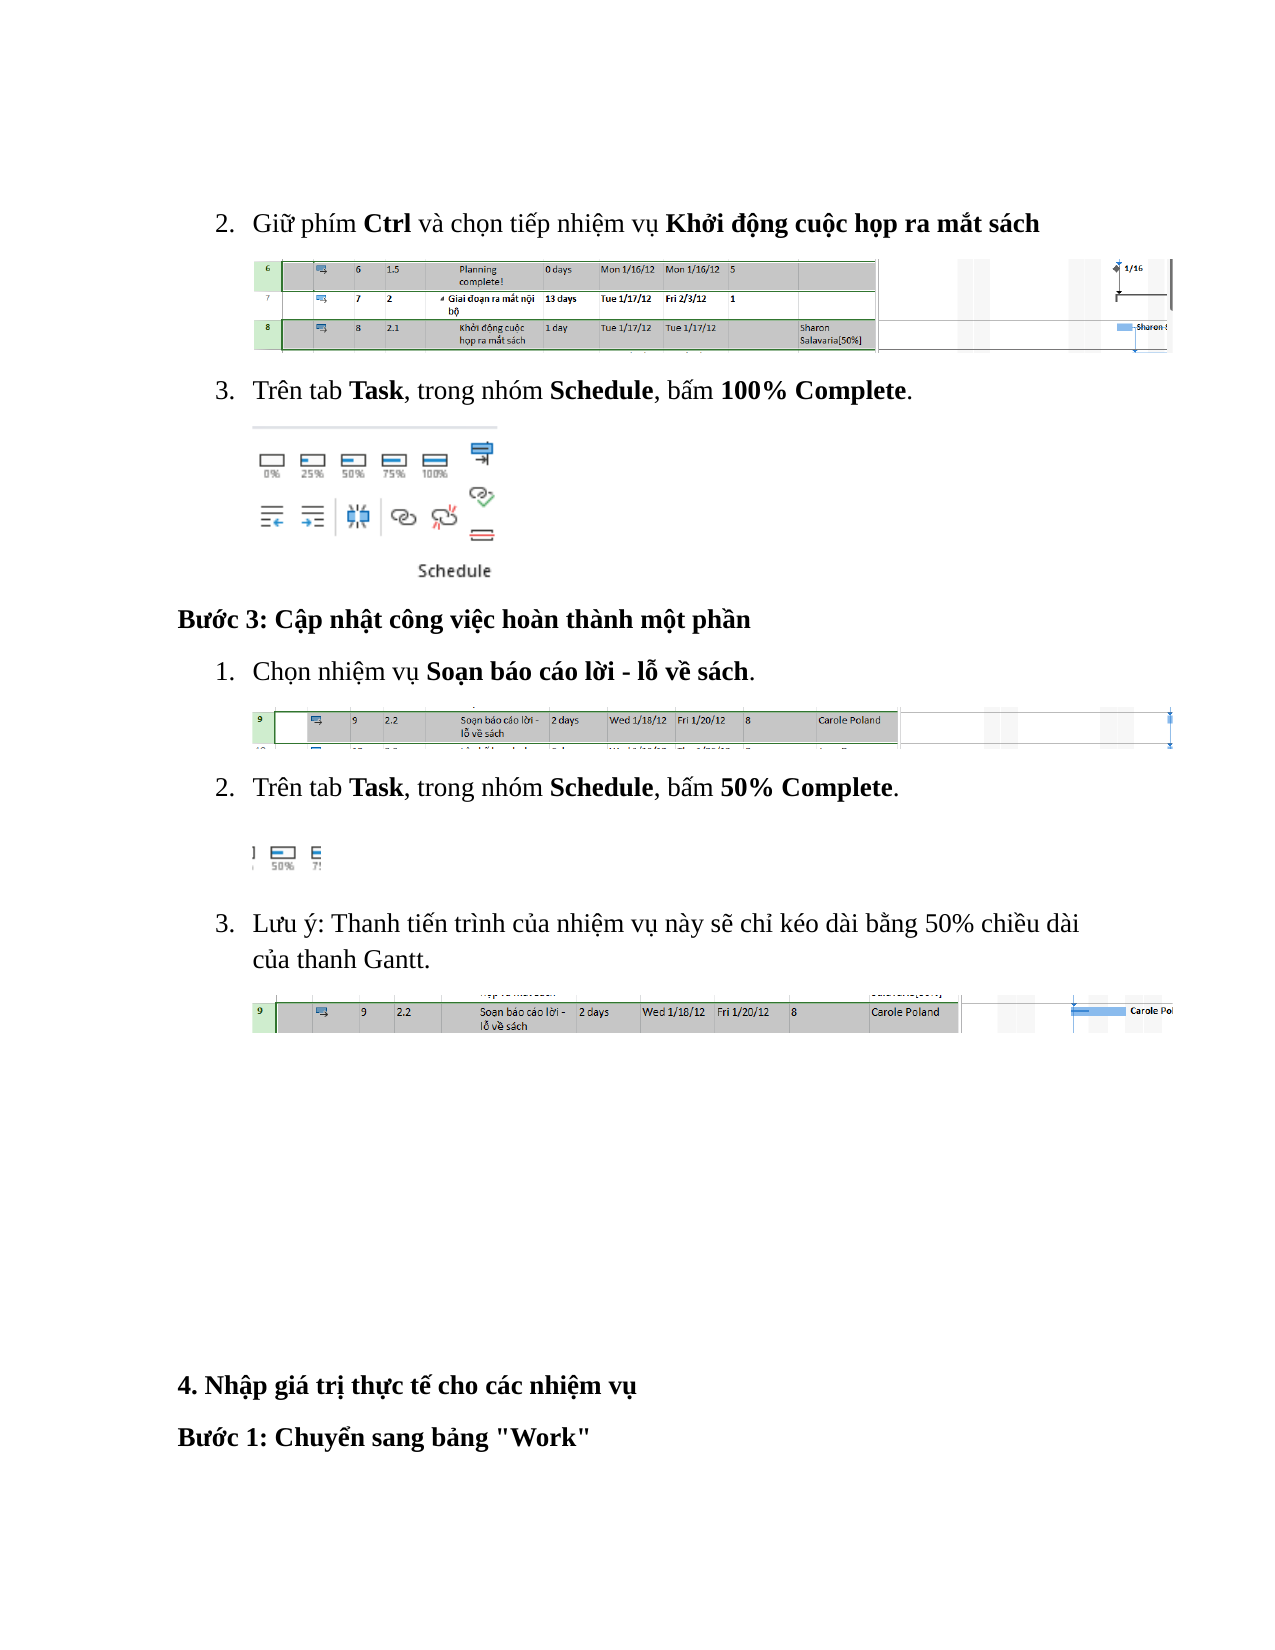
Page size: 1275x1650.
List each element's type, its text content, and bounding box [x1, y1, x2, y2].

text Bước 3: Cập nhật công việc hoàn thành một phần [177, 603, 1098, 634]
picture [252, 823, 321, 886]
list Trên tab Task, trong nhóm Schedule, bấm 100% Complete. [215, 374, 1098, 405]
list Lưu ý: Thanh tiến trình của nhiệm vụ này sẽ chỉ kéo dài bằng 50% chiều dài của thanh Gantt. [215, 907, 1098, 974]
text Bước 1: Chuyển sang bảng "Work" [177, 1421, 1098, 1452]
picture [252, 707, 1173, 749]
list Giữ phím Ctrl và chọn tiếp nhiệm vụ Khởi động cuộc họp ra mắt sách [215, 207, 1098, 238]
text 4. Nhập giá trị thực tế cho các nhiệm vụ [177, 1369, 1098, 1400]
list Chọn nhiệm vụ Soạn báo cáo lời - lỗ về sách. [215, 655, 1098, 686]
picture [252, 259, 1173, 353]
picture [252, 995, 1173, 1033]
list Trên tab Task, trong nhóm Schedule, bấm 50% Complete. [215, 771, 1098, 802]
picture [252, 426, 498, 582]
